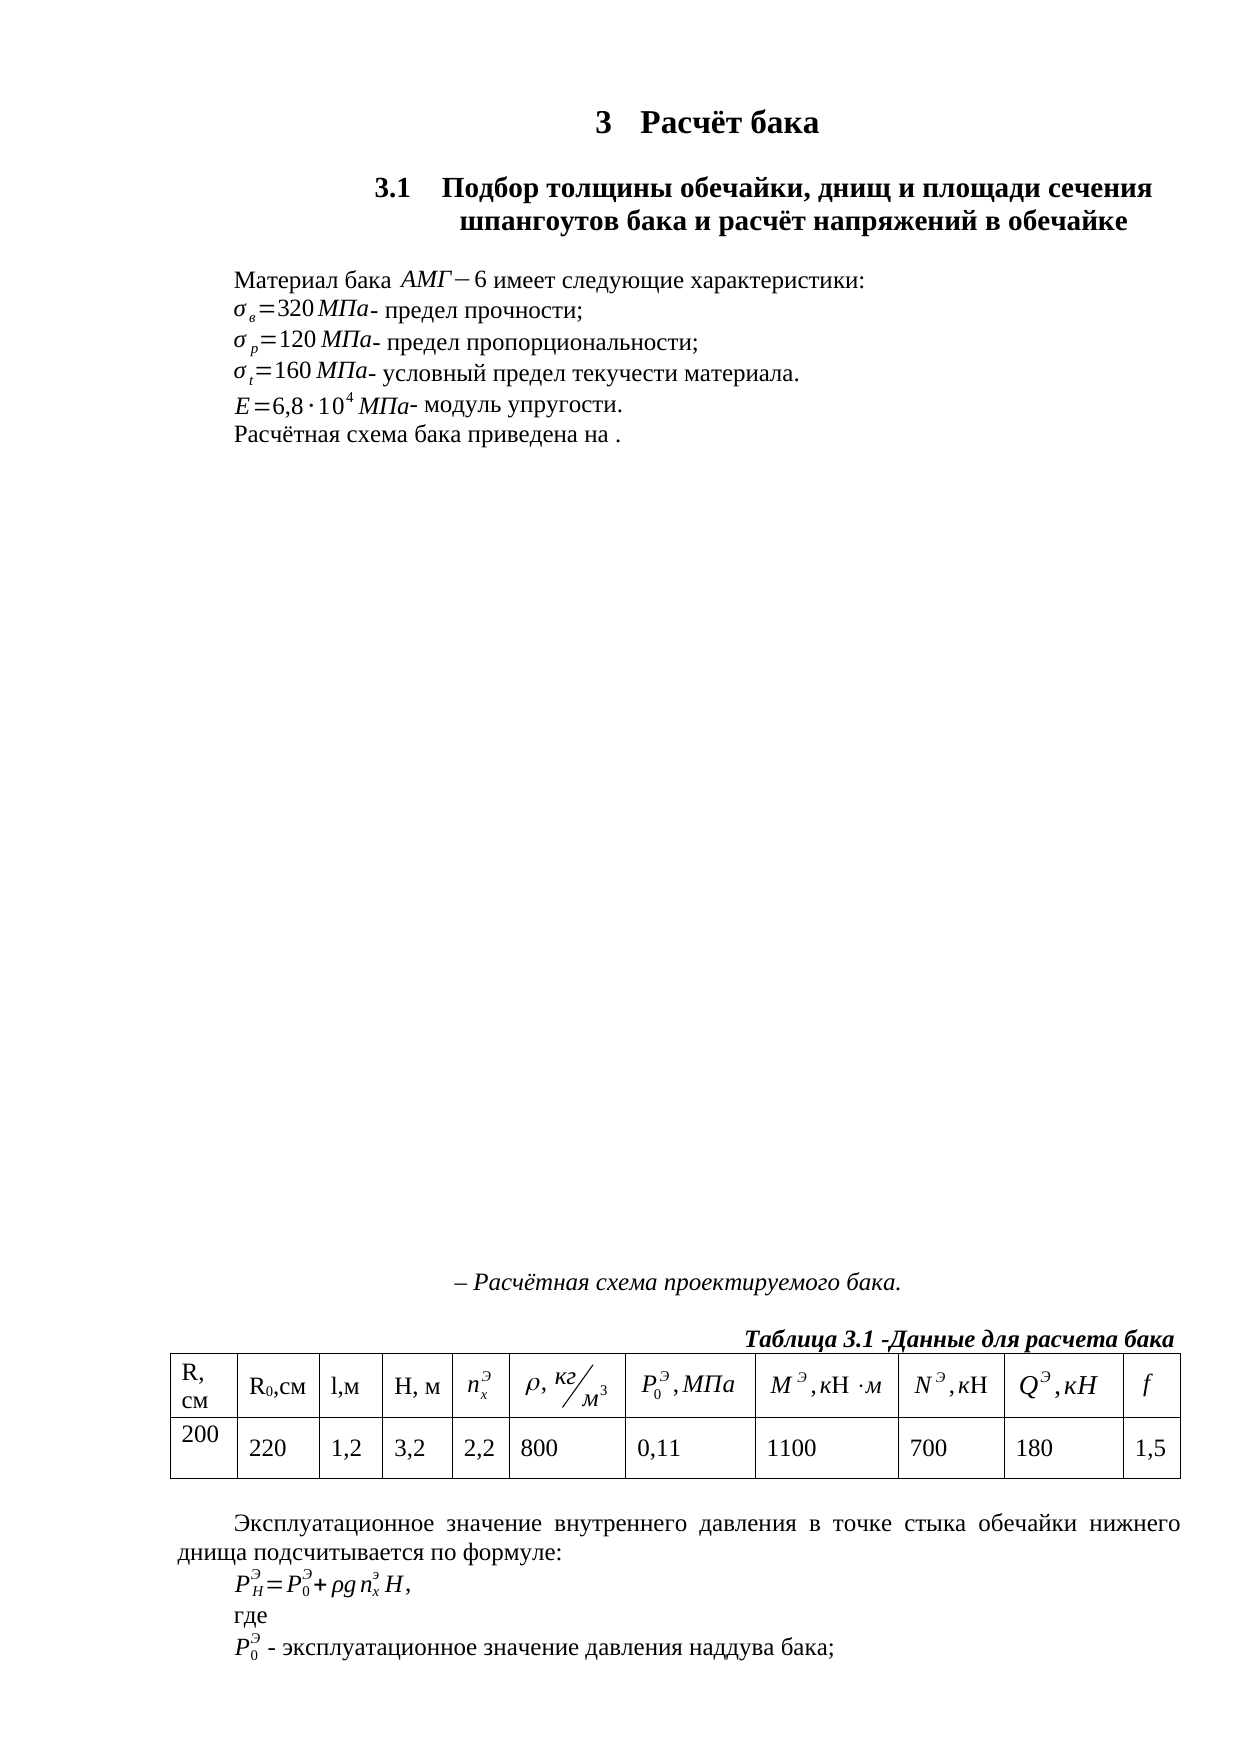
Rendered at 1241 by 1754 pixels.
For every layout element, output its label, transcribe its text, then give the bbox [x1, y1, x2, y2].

table_cell 180 [1005, 1418, 1123, 1478]
table_header [510, 1354, 625, 1417]
table_cell 200 [171, 1418, 237, 1478]
table_cell 700 [899, 1418, 1004, 1478]
text -Данные для расчета бака [740, 1324, 1181, 1353]
subtitle Расчёт бака [233, 103, 1181, 141]
table_header [756, 1354, 898, 1417]
text - модуль упругости. [177, 388, 1181, 419]
table_header R, см [171, 1354, 237, 1417]
text – Расчётная схема проектируемого бака. [177, 1267, 1181, 1296]
table_cell 0,11 [626, 1418, 755, 1478]
table_header [1124, 1354, 1180, 1417]
table_cell 1,5 [1124, 1418, 1180, 1478]
table_header [626, 1354, 755, 1417]
table_header [453, 1354, 509, 1417]
text , [177, 1565, 1181, 1600]
table_header [899, 1354, 1004, 1417]
table_cell 3,2 [383, 1418, 452, 1478]
table_header l,м [320, 1354, 382, 1417]
subtitle Подбор толщины обечайки, днищ и площади сечения шпангоутов бака и расчёт напряжений в обечайке [346, 170, 1181, 237]
text Материал бака имеет следующие характеристики: [177, 266, 1181, 294]
text где [177, 1600, 1181, 1629]
text - предел прочности; [177, 294, 1181, 326]
table_header H, м [383, 1354, 452, 1417]
table_header R0,см [238, 1354, 319, 1417]
text - условный предел текучести материала. [177, 357, 1181, 388]
table_cell 1,2 [320, 1418, 382, 1478]
table_cell 220 [238, 1418, 319, 1478]
table_cell 1100 [756, 1418, 898, 1478]
table_cell 2,2 [453, 1418, 509, 1478]
text - предел пропорциональности; [177, 326, 1181, 357]
table_header [1005, 1354, 1123, 1417]
text - эксплуатационное значение давления наддува бака; [177, 1629, 1181, 1664]
table_cell 800 [510, 1418, 625, 1478]
text Расчётная схема бака приведена на 0. [177, 419, 1181, 448]
text Эксплуатационное значение внутреннего давления в точке стыка обечайки нижнего днища подсчитывается по формуле: [177, 1508, 1181, 1565]
